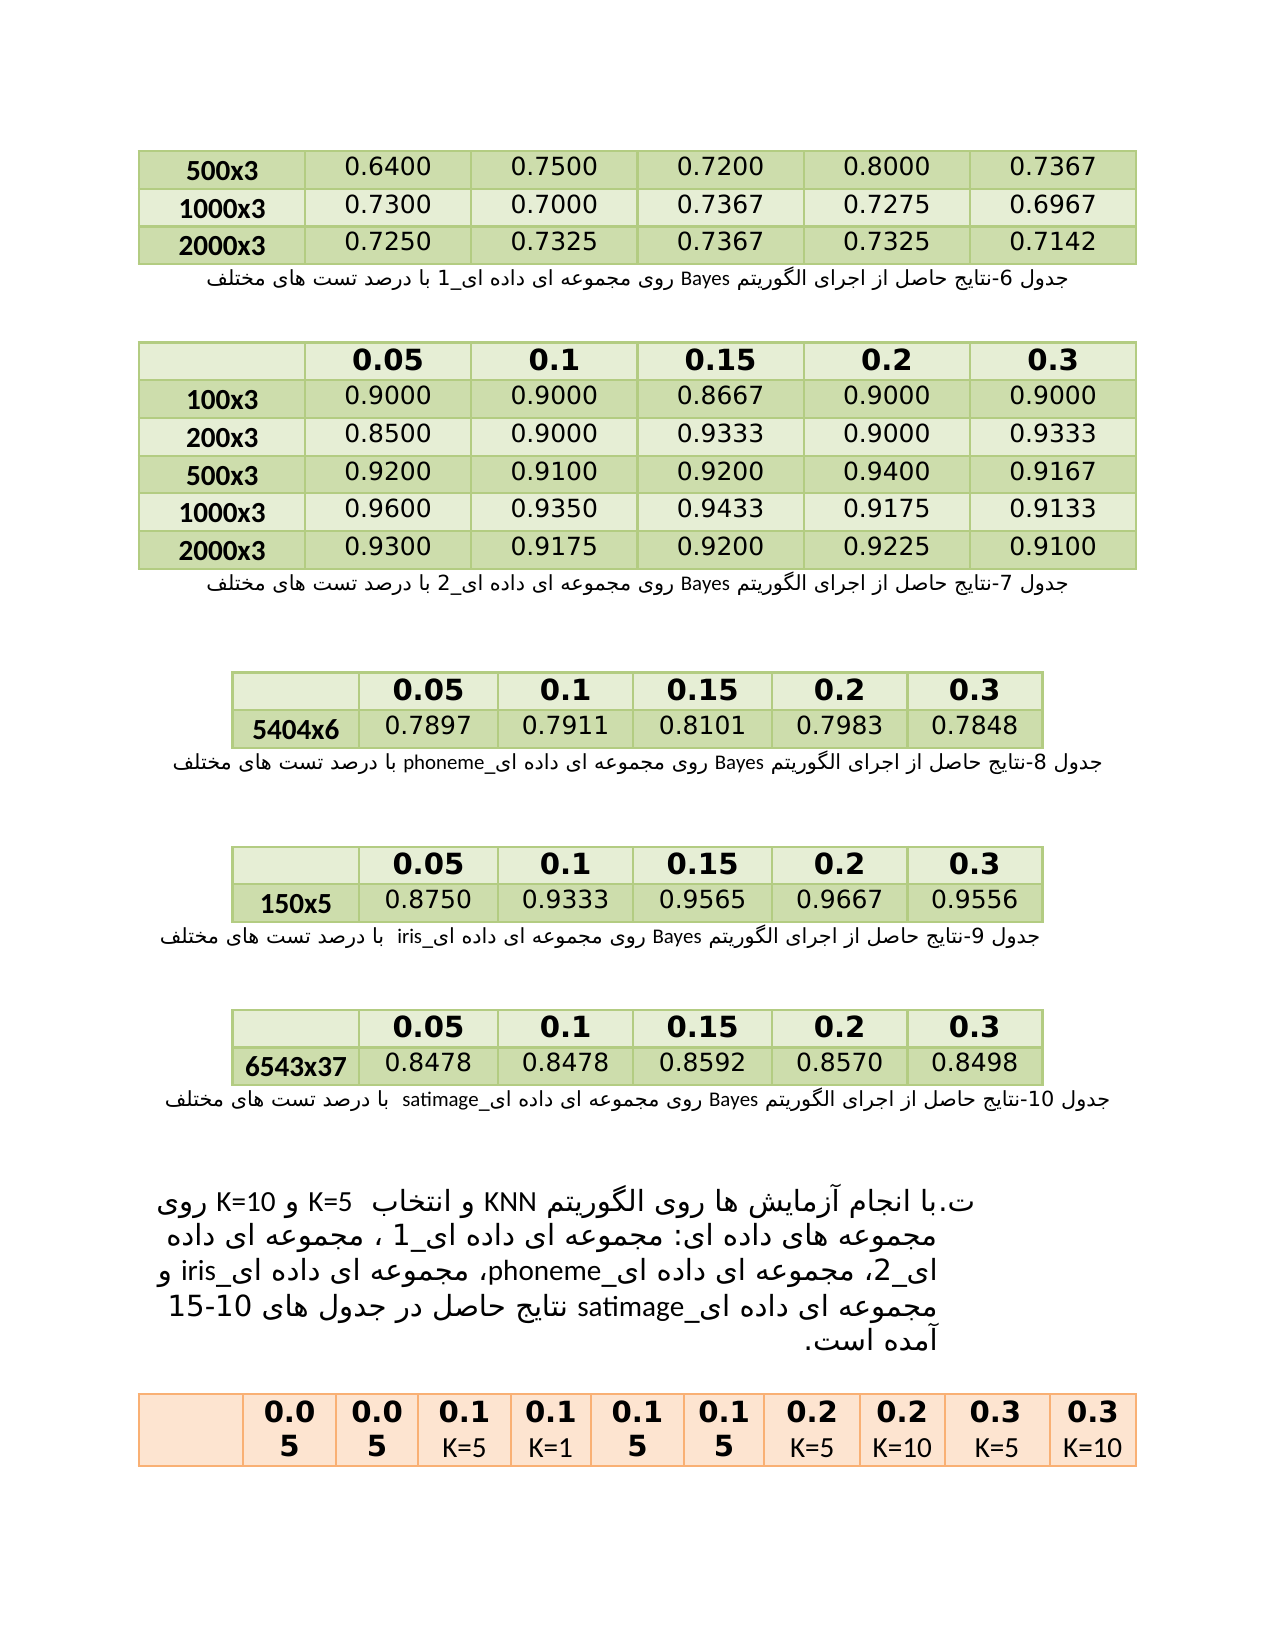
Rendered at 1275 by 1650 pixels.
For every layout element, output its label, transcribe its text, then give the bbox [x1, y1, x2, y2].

table_cell 0.8570 [773, 1049, 906, 1084]
table_cell 0.9300 [306, 532, 470, 568]
table_cell 0.9000 [472, 419, 636, 454]
table_cell 2000x3 [140, 228, 304, 263]
table_cell 200x3 [140, 419, 304, 454]
table_cell 0.9100 [472, 457, 636, 492]
table_cell 0.9133 [971, 494, 1135, 530]
table_cell 0.9200 [639, 457, 803, 492]
table_cell 0.7325 [472, 228, 636, 263]
table_header 0.1 [499, 848, 632, 883]
table_cell 0.9433 [639, 494, 803, 530]
table_cell 2000x3 [140, 532, 304, 568]
table_cell 500x3 [140, 152, 304, 188]
table_header 0.2 [773, 1011, 906, 1046]
table_cell 0.7367 [639, 190, 803, 225]
table_header 0.1 [499, 674, 632, 709]
table_header [234, 848, 358, 883]
table_cell 0.8498 [909, 1049, 1041, 1084]
table_cell 0.9175 [472, 532, 636, 568]
table_cell 0.9175 [805, 494, 969, 530]
table_cell 0.7300 [306, 190, 470, 225]
table_header 0.2 K=5 [765, 1395, 859, 1465]
table_cell 0.8500 [306, 419, 470, 454]
table_cell 0.9600 [306, 494, 470, 530]
table_cell 0.8592 [634, 1049, 771, 1084]
table_cell 0.8667 [639, 381, 803, 417]
table_header 0.2 [773, 674, 906, 709]
table_cell 0.8478 [499, 1049, 632, 1084]
table_cell 0.8478 [360, 1049, 497, 1084]
text جدول 10-نتایج حاصل از اجرای الگوریتم Bayes روی مجموعه ای داده ای_satimage با درصد تست های مختلف [150, 1086, 1125, 1112]
table_header 0.15 [634, 674, 771, 709]
table_cell 0.8750 [360, 885, 497, 921]
table_cell 0.9000 [805, 419, 969, 454]
table_cell 0.9556 [909, 885, 1041, 921]
table_header 0.2 [773, 848, 906, 883]
text جدول 6-نتایج حاصل از اجرای الگوریتم Bayes روی مجموعه ای داده ای_1 با درصد تست های مختلف [150, 265, 1125, 291]
table_cell 0.9667 [773, 885, 906, 921]
table_header 0.1 [472, 344, 636, 379]
table_cell 0.7367 [639, 228, 803, 263]
table_cell 0.7848 [909, 711, 1041, 747]
table_header [234, 674, 358, 709]
table_header 0.15 K=5 [592, 1395, 683, 1465]
table_cell 1000x3 [140, 190, 304, 225]
table_header 0.1 [499, 1011, 632, 1046]
table_cell 0.9167 [971, 457, 1135, 492]
table_cell 0.9000 [805, 381, 969, 417]
table_cell 0.9000 [971, 381, 1135, 417]
table_cell 0.6967 [971, 190, 1135, 225]
table_cell 0.9225 [805, 532, 969, 568]
table_header 0.15 [639, 344, 803, 379]
table_cell 0.9565 [634, 885, 771, 921]
table_header 0.05 [360, 848, 497, 883]
table_header 0.15 [634, 1011, 771, 1046]
table_cell 0.9200 [306, 457, 470, 492]
table_cell 0.9000 [472, 381, 636, 417]
table_cell 0.7983 [773, 711, 906, 747]
table_header 0.3 [971, 344, 1135, 379]
table_cell 0.9000 [306, 381, 470, 417]
table_header 0.15 K=10 [685, 1395, 763, 1465]
table_header 0.3 K=5 [946, 1395, 1049, 1465]
table_cell 0.7275 [805, 190, 969, 225]
table_header 0.1 K=10 [512, 1395, 590, 1465]
table_header 0.05 K=10 [337, 1395, 417, 1465]
table_cell 0.8101 [634, 711, 771, 747]
list جدول 9-نتایج حاصل از اجرای الگوریتم Bayes روی مجموعه ای داده ای_iris با درصد تست های مختلف [150, 923, 1050, 948]
table_cell 1000x3 [140, 494, 304, 530]
table_cell 0.9333 [639, 419, 803, 454]
table_header 0.05 [306, 344, 470, 379]
table_header 0.05 [360, 674, 497, 709]
table_header [234, 1011, 358, 1046]
table_header 0.3 [909, 848, 1041, 883]
table_cell 0.9350 [472, 494, 636, 530]
table_cell 0.7325 [805, 228, 969, 263]
table_header 0.2 K=10 [861, 1395, 944, 1465]
table_header 0.05 [360, 1011, 497, 1046]
table_cell 0.7200 [639, 152, 803, 188]
table_cell 5404x6 [234, 711, 358, 747]
table_cell 0.7367 [971, 152, 1135, 188]
table_cell 0.9400 [805, 457, 969, 492]
text جدول 7-نتایج حاصل از اجرای الگوریتم Bayes روی مجموعه ای داده ای_2 با درصد تست های مختلف [150, 570, 1125, 595]
list با انجام آزمایش ها روی الگوریتم KNN و انتخاب K=5 و K=10 روی مجموعه های داده ای: مجموعه ای داده ای_1 ، مجموعه ای داده ای_2، مجموعه ای داده ای_phoneme، مجموعه ای داده ای_iris و مجموعه ای داده ای_satimage نتایج حاصل در جدول های 10-15 آمده است. [150, 1183, 975, 1358]
table_cell 0.9200 [639, 532, 803, 568]
text جدول 8-نتایج حاصل از اجرای الگوریتم Bayes روی مجموعه ای داده ای_phoneme با درصد تست های مختلف [150, 749, 1125, 774]
table_header [140, 344, 304, 379]
table_header [140, 1395, 242, 1465]
table_header 0.2 [805, 344, 969, 379]
table_cell 0.7897 [360, 711, 497, 747]
table_header 0.05 K=5 [244, 1395, 335, 1465]
table_header 0.15 [634, 848, 771, 883]
table_cell 0.9333 [971, 419, 1135, 454]
table_cell 0.9100 [971, 532, 1135, 568]
table_cell 0.7250 [306, 228, 470, 263]
table_header 0.3 [909, 1011, 1041, 1046]
table_cell 0.7142 [971, 228, 1135, 263]
table_header 0.3 K=10 [1051, 1395, 1135, 1465]
table_cell 0.6400 [306, 152, 470, 188]
table_cell 150x5 [234, 885, 358, 921]
table_cell 100x3 [140, 381, 304, 417]
table_cell 0.7000 [472, 190, 636, 225]
table_header 0.1 K=5 [419, 1395, 510, 1465]
table_cell 6543x37 [234, 1049, 358, 1084]
table_header 0.3 [909, 674, 1041, 709]
table_cell 0.9333 [499, 885, 632, 921]
table_cell 0.7500 [472, 152, 636, 188]
table_cell 500x3 [140, 457, 304, 492]
table_cell 0.7911 [499, 711, 632, 747]
table_cell 0.8000 [805, 152, 969, 188]
